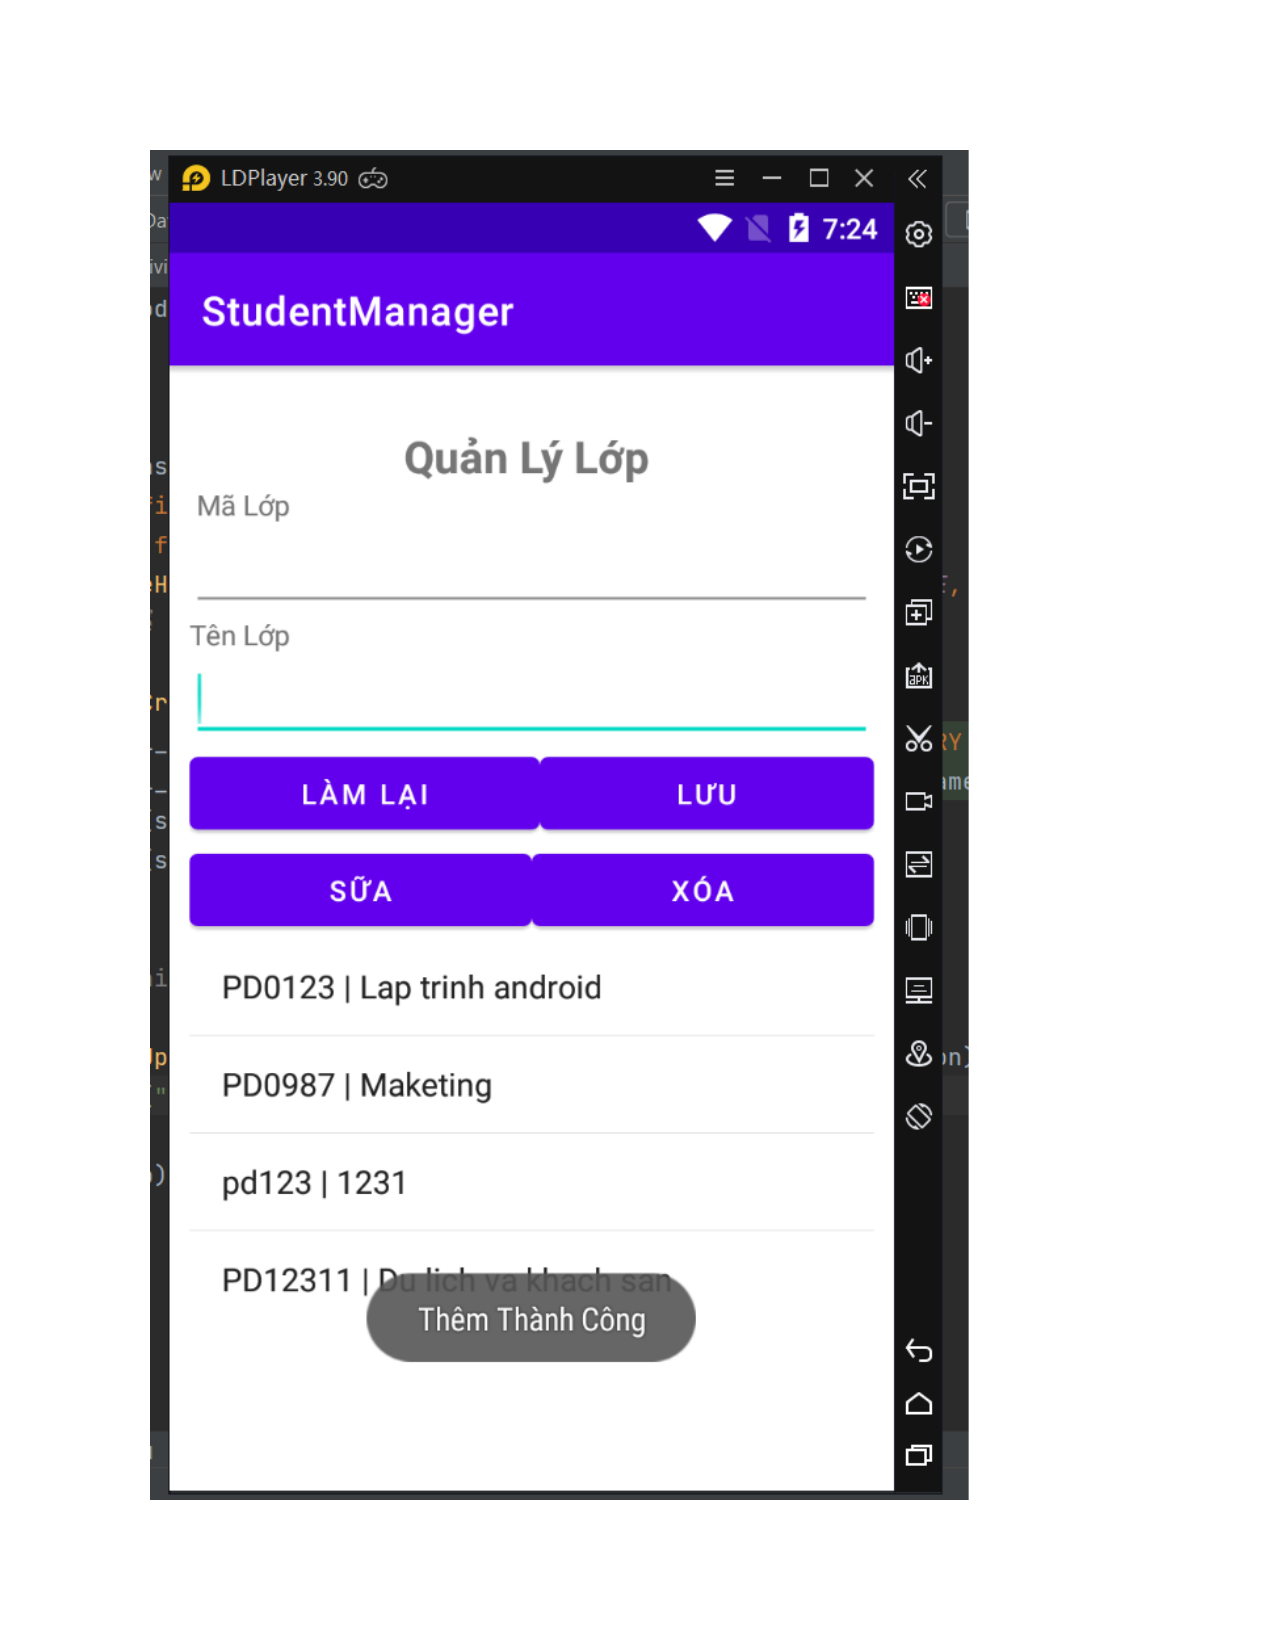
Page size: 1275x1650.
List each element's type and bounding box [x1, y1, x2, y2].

picture [150, 150, 969, 1500]
